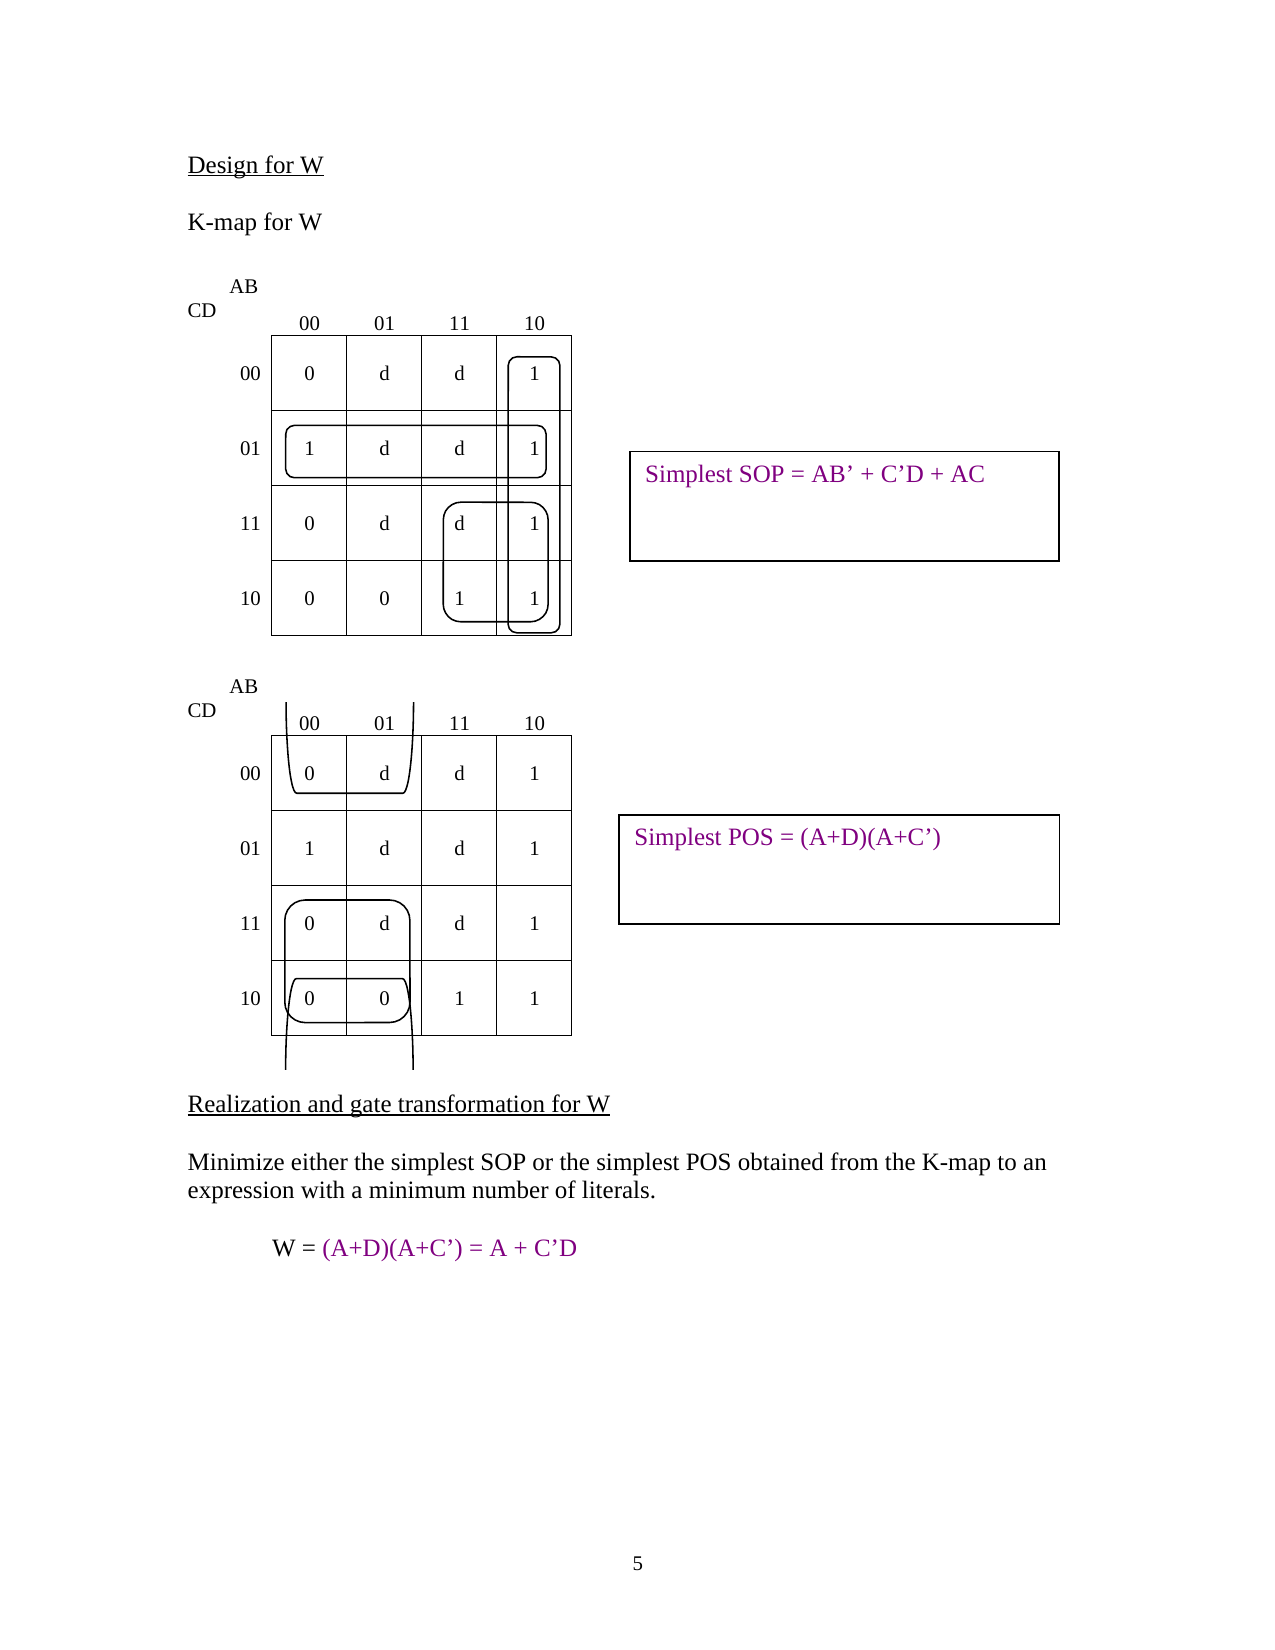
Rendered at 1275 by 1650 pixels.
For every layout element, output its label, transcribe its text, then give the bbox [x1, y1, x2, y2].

table_cell d [422, 336, 496, 410]
table_cell 1 [497, 561, 571, 635]
table_header 10 [497, 661, 571, 735]
table_cell d [422, 736, 496, 810]
table_cell 0 [272, 736, 346, 810]
table_cell d [422, 886, 496, 960]
table_header 00 [272, 661, 346, 735]
table_header 00 [272, 261, 346, 335]
table_cell 0 [347, 961, 409, 987]
table_cell 1 [497, 811, 571, 885]
table_cell 1 [497, 411, 571, 485]
table_header AB CD [176, 660, 271, 735]
subtitle Design for W [187, 150, 1087, 179]
table_cell 10 [177, 961, 271, 1035]
table_cell 0 [272, 961, 287, 1035]
table_cell 11 [177, 486, 271, 560]
text W = (A+D)(A+C’) = A + C’D [272, 1233, 1087, 1262]
table_cell 00 [177, 336, 271, 410]
table_cell 0 [289, 980, 346, 1021]
table_header 01 [347, 261, 421, 335]
table_cell 1 [272, 811, 346, 885]
subtitle K-map for W [187, 207, 1087, 236]
table_cell d [347, 411, 421, 424]
table_cell 01 [177, 411, 271, 485]
table_cell 1 [497, 961, 571, 1035]
table_cell 0 [347, 1013, 411, 1035]
table_header 11 [422, 261, 496, 335]
table_cell 0 [286, 961, 346, 1005]
table_cell d [422, 427, 496, 476]
table_cell d [347, 811, 421, 885]
table_header AB CD [176, 260, 271, 335]
table_cell d [422, 811, 496, 885]
table_header 01 [347, 661, 421, 735]
table_cell 1 [497, 486, 571, 560]
table_cell 00 [177, 736, 271, 810]
table_cell 0 [347, 980, 408, 1021]
table_cell d [422, 411, 496, 424]
table_cell d [347, 886, 421, 960]
text Realization and gate transformation for W [187, 1089, 1087, 1118]
table_cell 01 [177, 811, 271, 885]
table_cell 0 [272, 486, 346, 560]
table_cell 11 [177, 886, 271, 960]
table_cell d [347, 427, 421, 476]
table_cell 1 [272, 411, 346, 485]
table_cell 0 [272, 336, 346, 410]
table_cell 0 [288, 1017, 346, 1035]
table_cell d [347, 486, 421, 560]
text Minimize either the simplest SOP or the simplest POS obtained from the K-map to an expression with a minimum number of literals. [187, 1147, 1087, 1204]
table_cell 1 [422, 561, 496, 635]
table_cell d [347, 336, 421, 410]
table_cell 10 [177, 561, 271, 635]
table_cell 1 [497, 336, 571, 410]
table_cell 1 [422, 961, 496, 1035]
table_cell 0 [272, 561, 346, 635]
table_header 10 [497, 261, 571, 335]
table_cell 1 [497, 736, 571, 810]
table_cell d [347, 736, 421, 810]
table_cell 1 [497, 886, 571, 960]
table_cell d [422, 486, 496, 560]
table_header 11 [422, 661, 496, 735]
table_cell 0 [272, 886, 346, 960]
table_cell 0 [347, 561, 421, 635]
